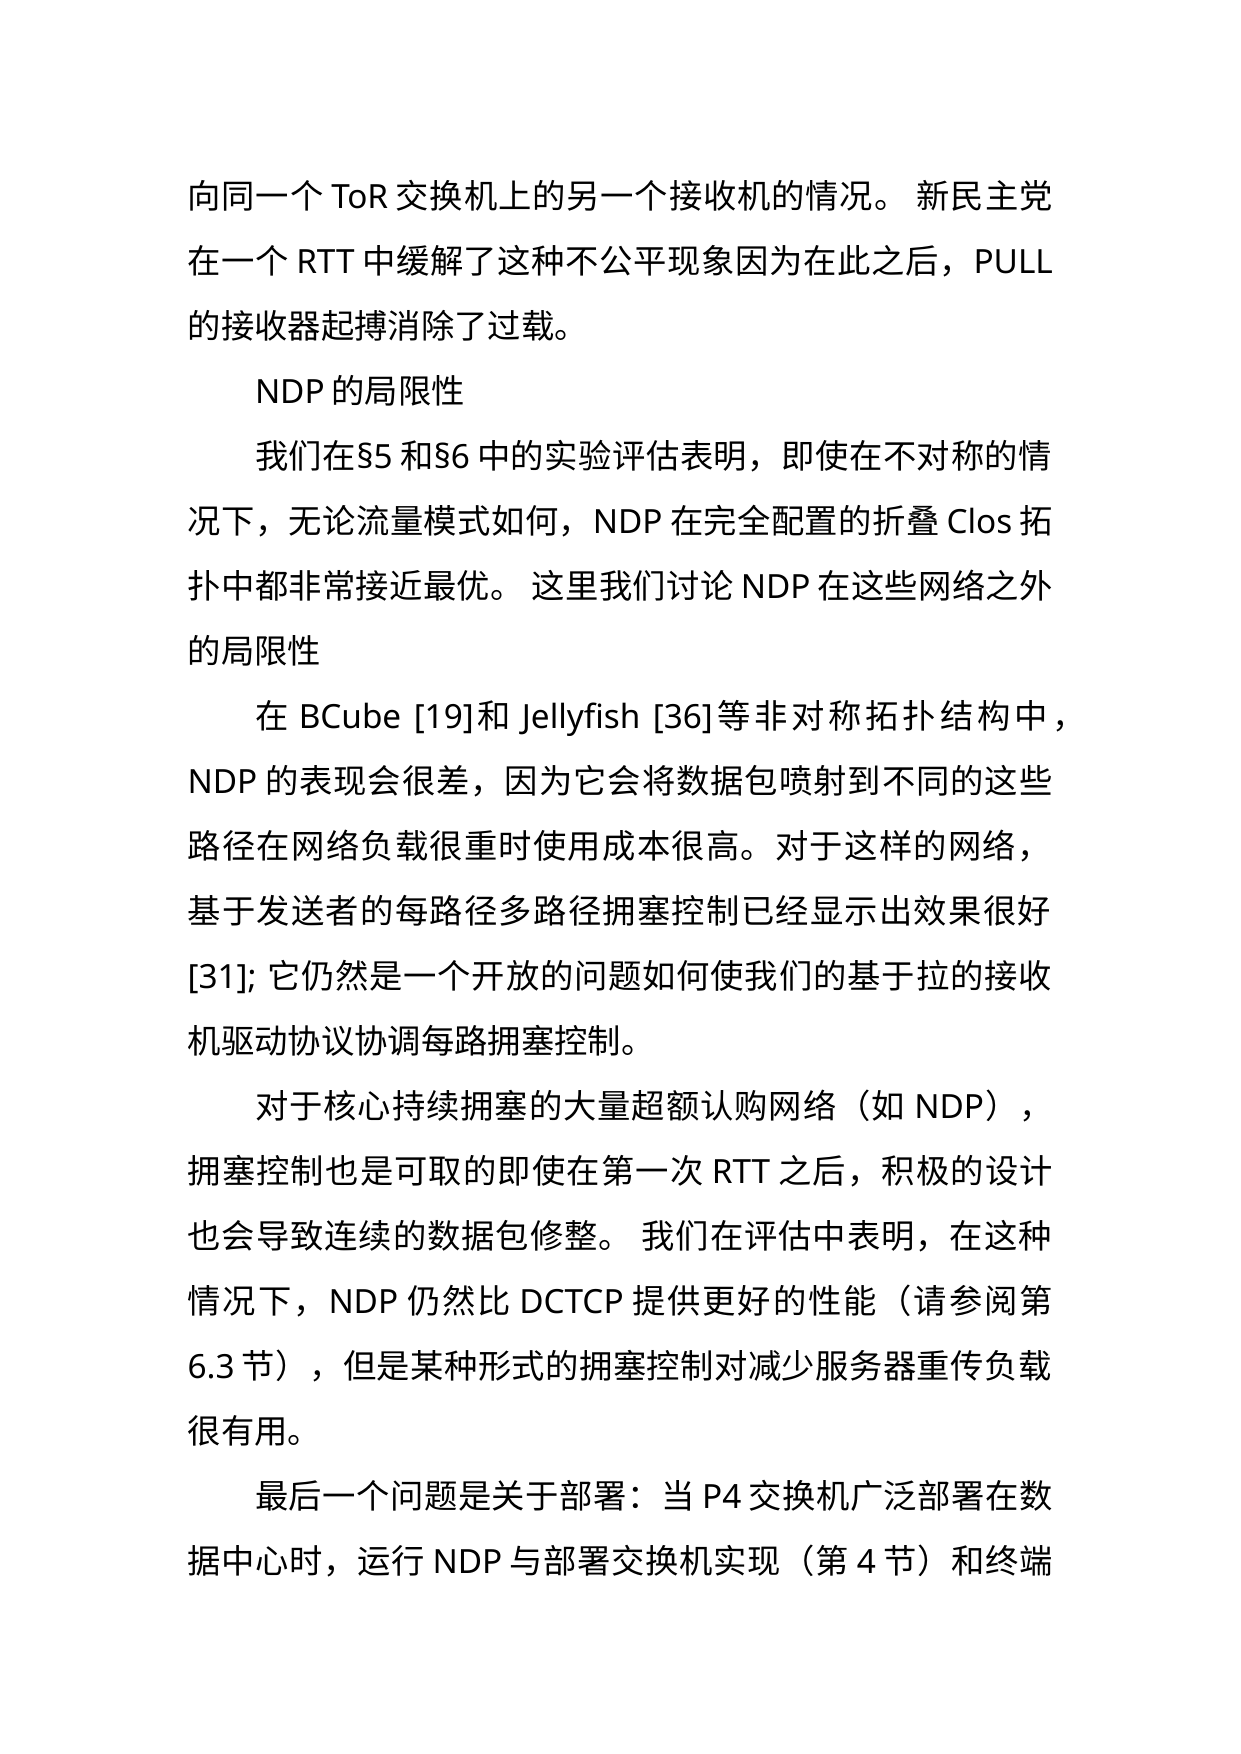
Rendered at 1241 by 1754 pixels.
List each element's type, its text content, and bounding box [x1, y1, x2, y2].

text 我们在§5和§6中的实验评估表明，即使在不对称的情况下，无论流量模式如何，NDP在完全配置的折叠Clos拓扑中都非常接近最优。 这里我们讨论NDP在这些网络之外的局限性 [187, 422, 1053, 682]
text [187, 1462, 1053, 1592]
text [187, 162, 1053, 357]
text 在BCube [19]和Jellyfish [36]等非对称拓扑结构中，NDP的表现会很差，因为它会将数据包喷射到不同的这些路径在网络负载很重时使用成本很高。对于这样的网络，基于发送者的每路径多路径拥塞控制已经显示出效果很好[31]; 它仍然是一个开放的问题如何使我们的基于拉的接收机驱动协议协调每路拥塞控制。 [187, 682, 1053, 1072]
text NDP的局限性 [187, 357, 1053, 422]
text 对于核心持续拥塞的大量超额认购网络（如NDP），拥塞控制也是可取的即使在第一次RTT之后，积极的设计也会导致连续的数据包修整。 我们在评估中表明，在这种情况下，NDP仍然比DCTCP提供更好的性能（请参阅第6.3节），但是某种形式的拥塞控制对减少服务器重传负载很有用。 [187, 1072, 1053, 1462]
